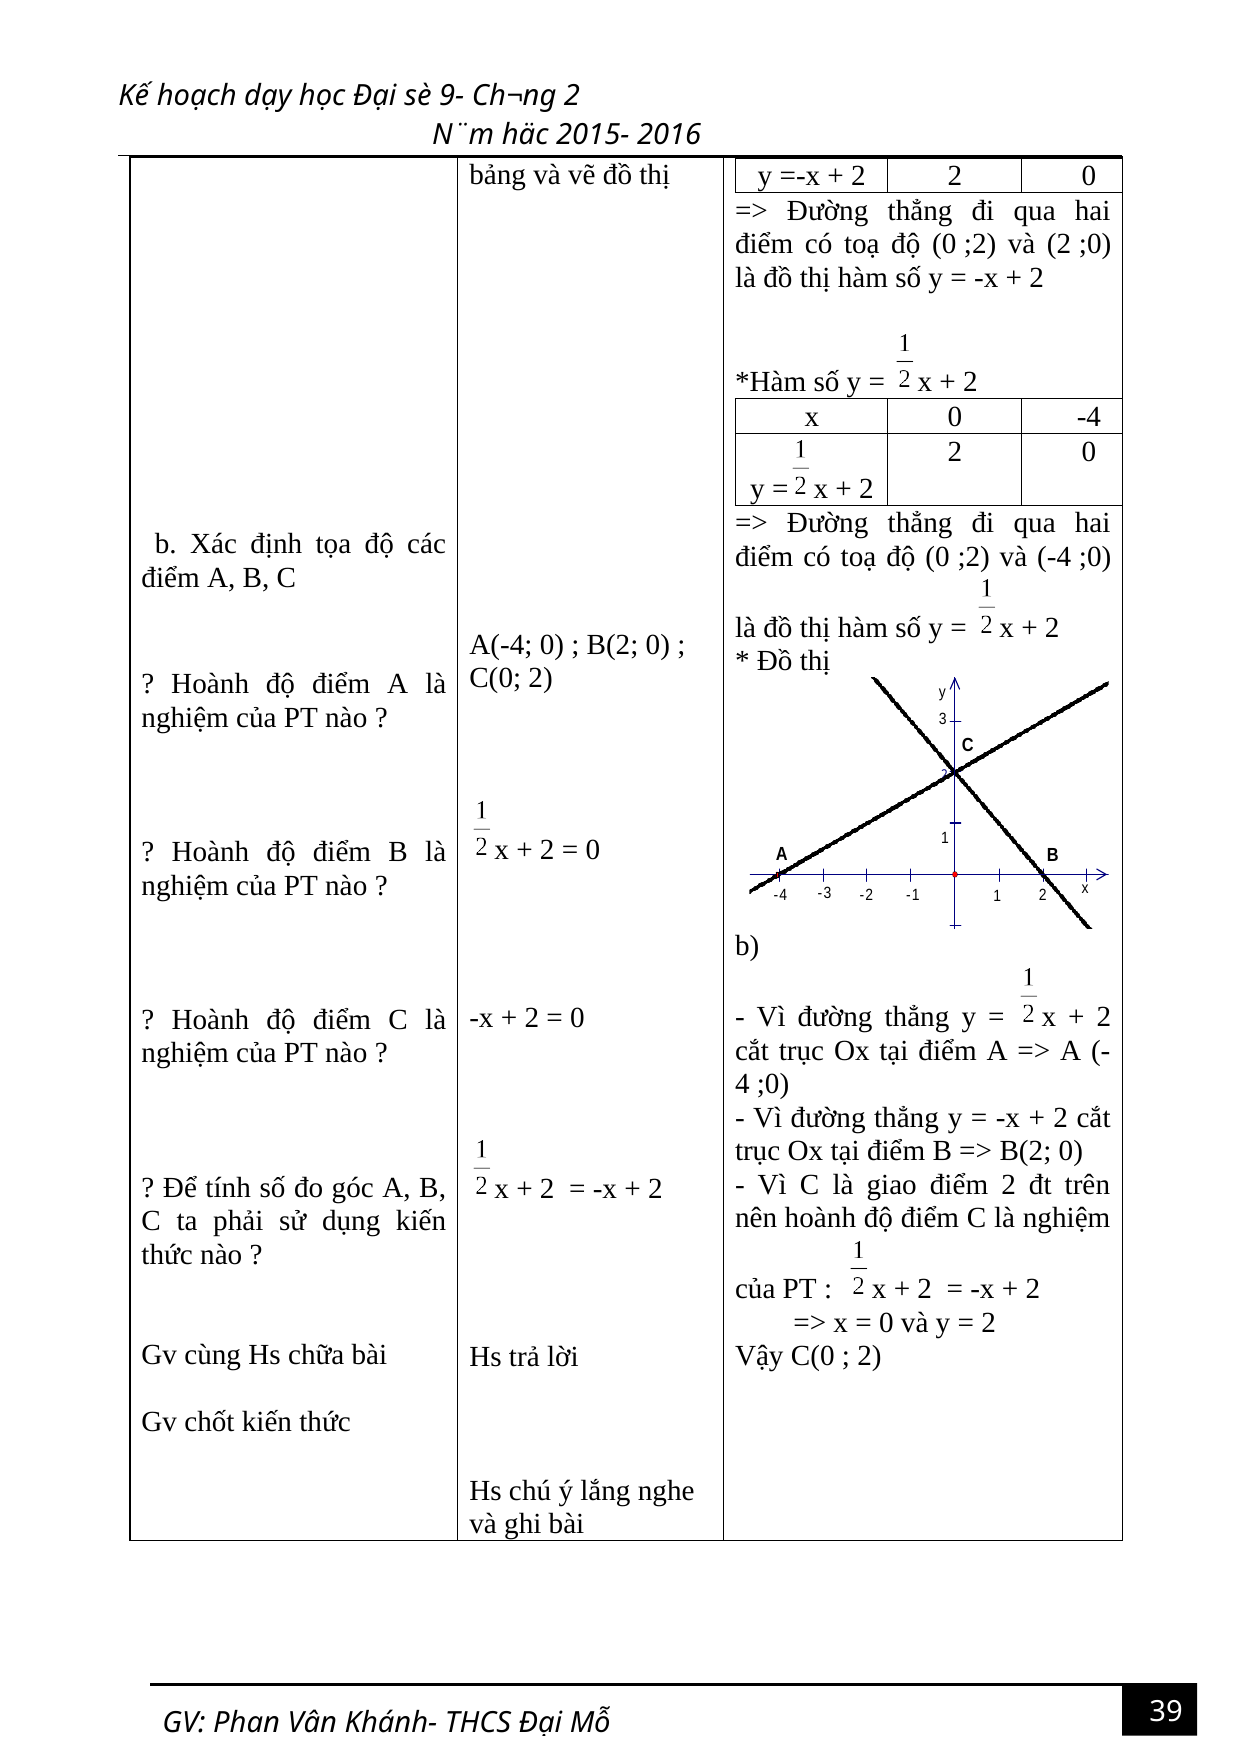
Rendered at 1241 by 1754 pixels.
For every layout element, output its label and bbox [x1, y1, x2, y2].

table_cell [458, 158, 723, 1540]
table_cell [131, 158, 457, 1540]
table_cell [724, 158, 1122, 1540]
